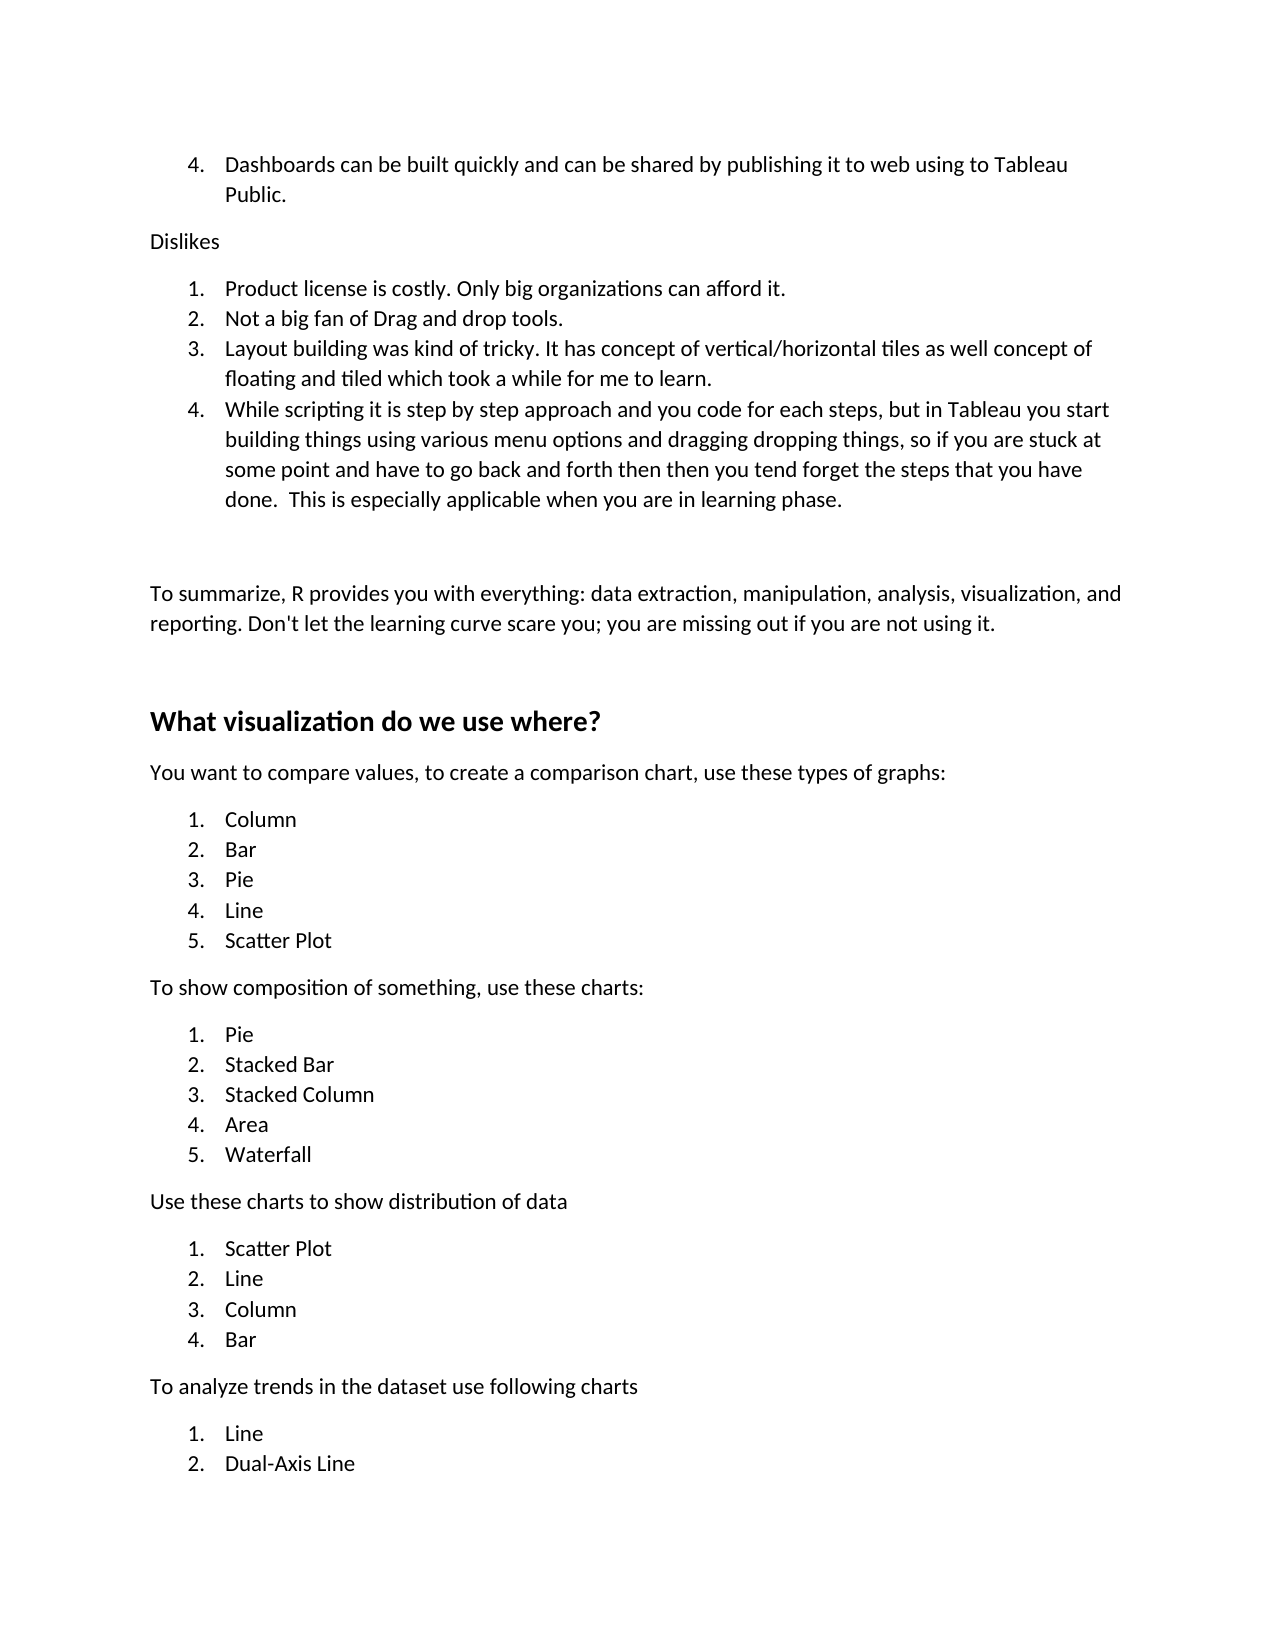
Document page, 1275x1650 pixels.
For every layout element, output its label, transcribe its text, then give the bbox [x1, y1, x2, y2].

list Scatter Plot [187, 1234, 1125, 1262]
list While scripting it is step by step approach and you code for each steps, but in Tableau you start building things using various menu options and dragging dropping things, so if you are stuck at some point and have to go back and forth then then you tend forget the steps that you have done. This is especially applicable when you are in learning phase. [187, 395, 1125, 513]
list Waterfall [187, 1141, 1125, 1168]
list Bar [187, 835, 1125, 863]
text Use these charts to show distribution of data [150, 1187, 1125, 1215]
list Dashboards can be built quickly and can be shared by publishing it to web using to Tableau Public. [187, 150, 1125, 208]
text To show composition of something, use these charts: [150, 973, 1125, 1001]
text To summarize, R provides you with everything: data extraction, manipulation, analysis, visualization, and reporting. Don't let the learning curve scare you; you are missing out if you are not using it. [150, 579, 1125, 637]
list Area [187, 1110, 1125, 1138]
list Bar [187, 1325, 1125, 1353]
text Dislikes [150, 227, 1125, 255]
list Pie [187, 1020, 1125, 1048]
list Line [187, 1419, 1125, 1447]
list Column [187, 1295, 1125, 1323]
list Line [187, 1264, 1125, 1292]
list Stacked Bar [187, 1050, 1125, 1078]
list Scatter Plot [187, 926, 1125, 954]
text To analyze trends in the dataset use following charts [150, 1372, 1125, 1400]
text You want to compare values, to create a comparison chart, use these types of graphs: [150, 758, 1125, 786]
list Layout building was kind of tricky. It has concept of vertical/horizontal tiles as well concept of floating and tiled which took a while for me to learn. [187, 334, 1125, 393]
list Line [187, 896, 1125, 924]
list Product license is costly. Only big organizations can afford it. [187, 274, 1125, 302]
list Column [187, 805, 1125, 833]
list Not a big fan of Drag and drop tools. [187, 304, 1125, 332]
text What visualization do we use where? [150, 703, 1125, 739]
list Stacked Column [187, 1080, 1125, 1108]
list Pie [187, 866, 1125, 893]
list Dual-Axis Line [187, 1449, 1125, 1477]
